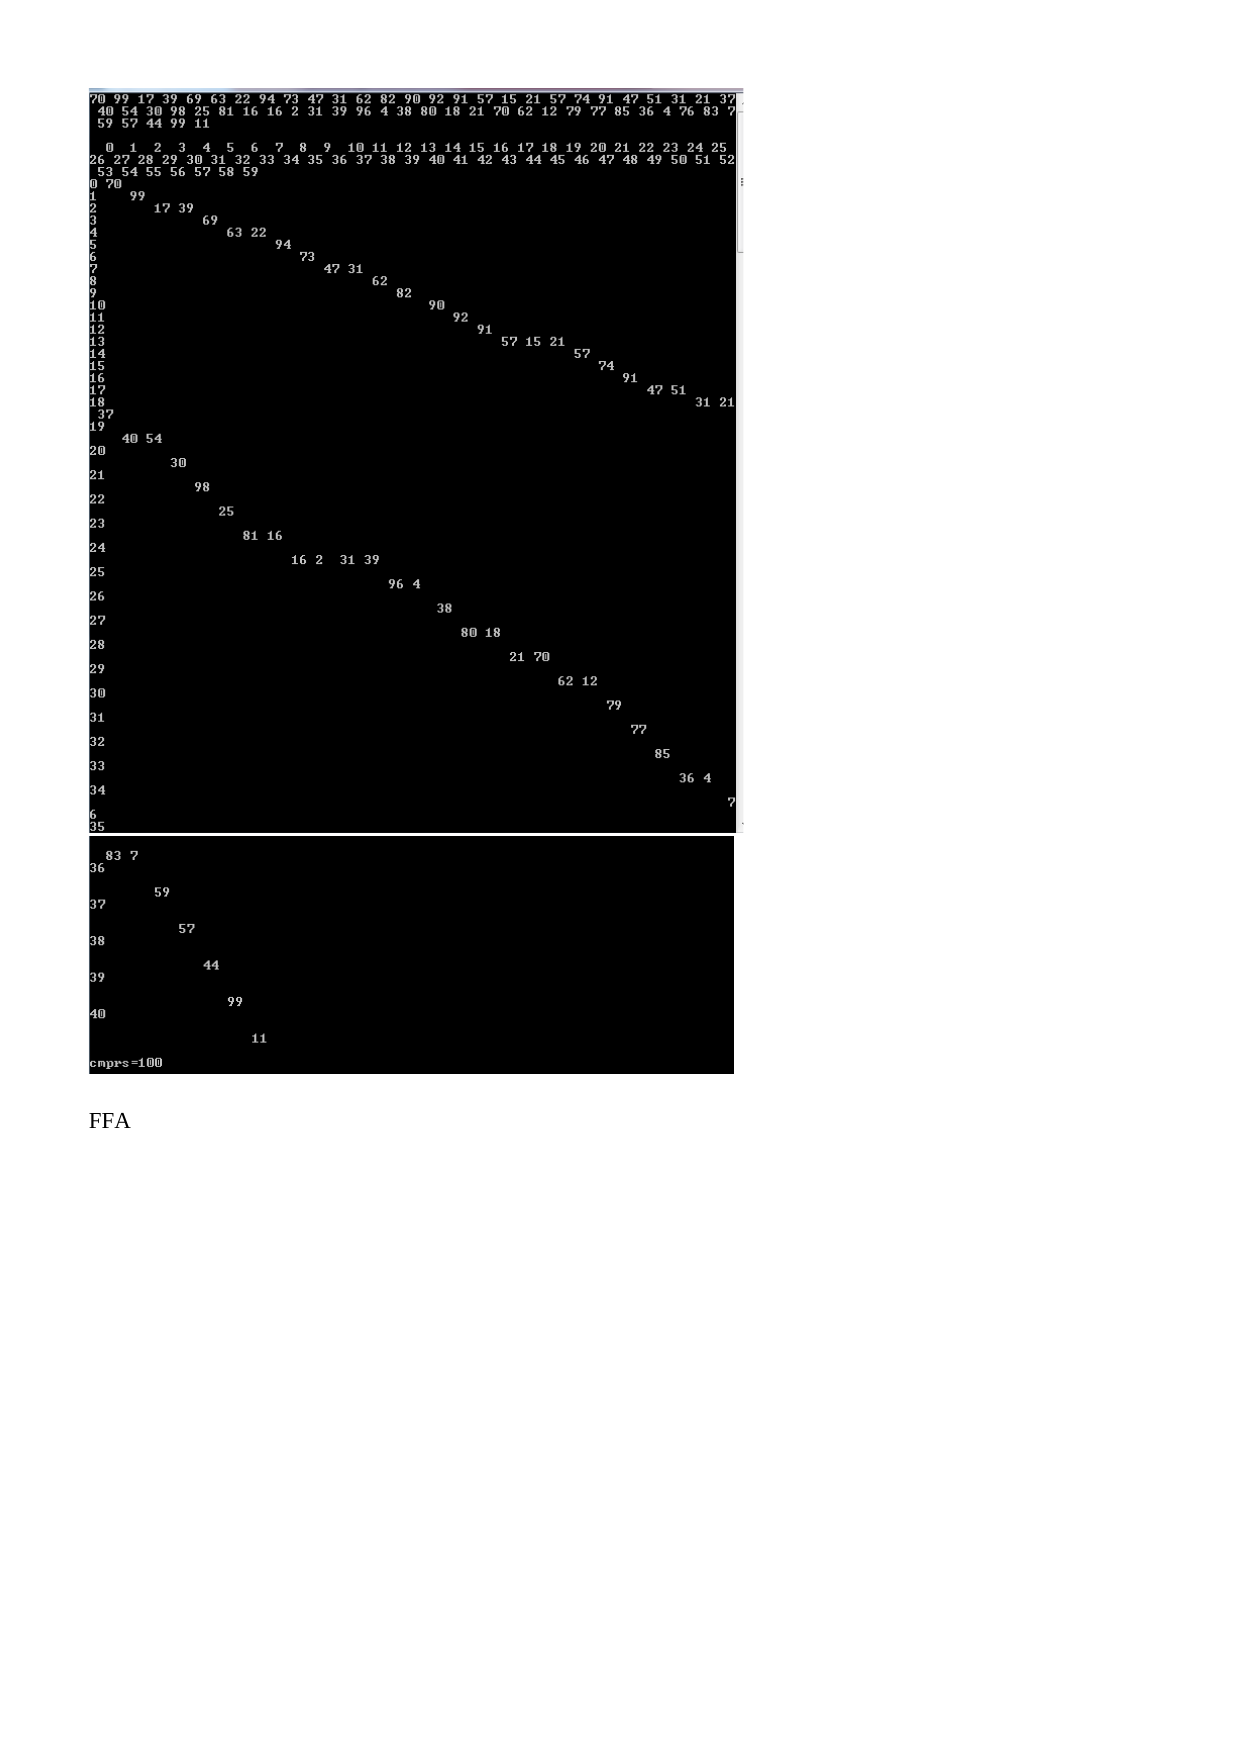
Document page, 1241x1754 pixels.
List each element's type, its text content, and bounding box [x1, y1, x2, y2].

picture [88, 88, 744, 833]
picture [88, 836, 734, 1074]
text FFA [89, 1108, 1152, 1134]
